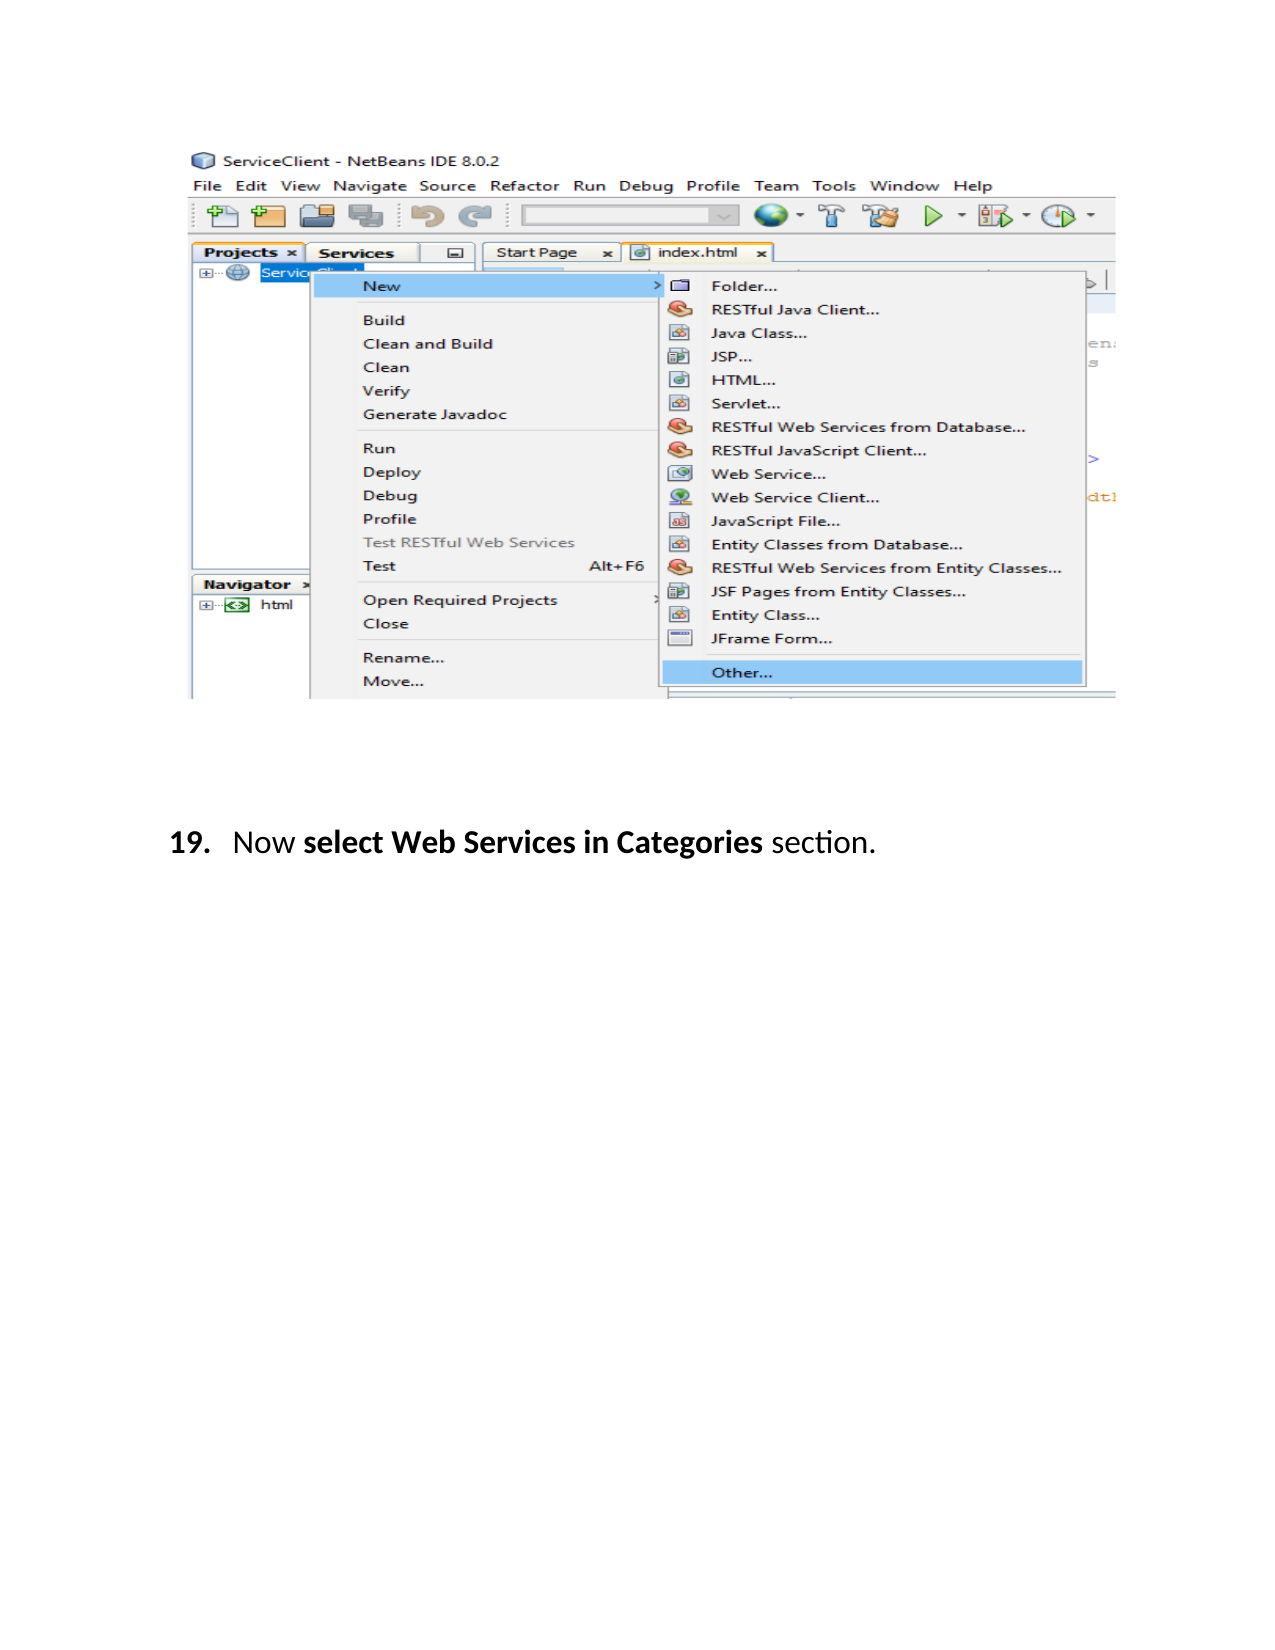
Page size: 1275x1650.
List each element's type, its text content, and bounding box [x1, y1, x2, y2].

picture [187, 150, 1116, 699]
list Now select Web Services in Categories section. [169, 821, 1125, 861]
